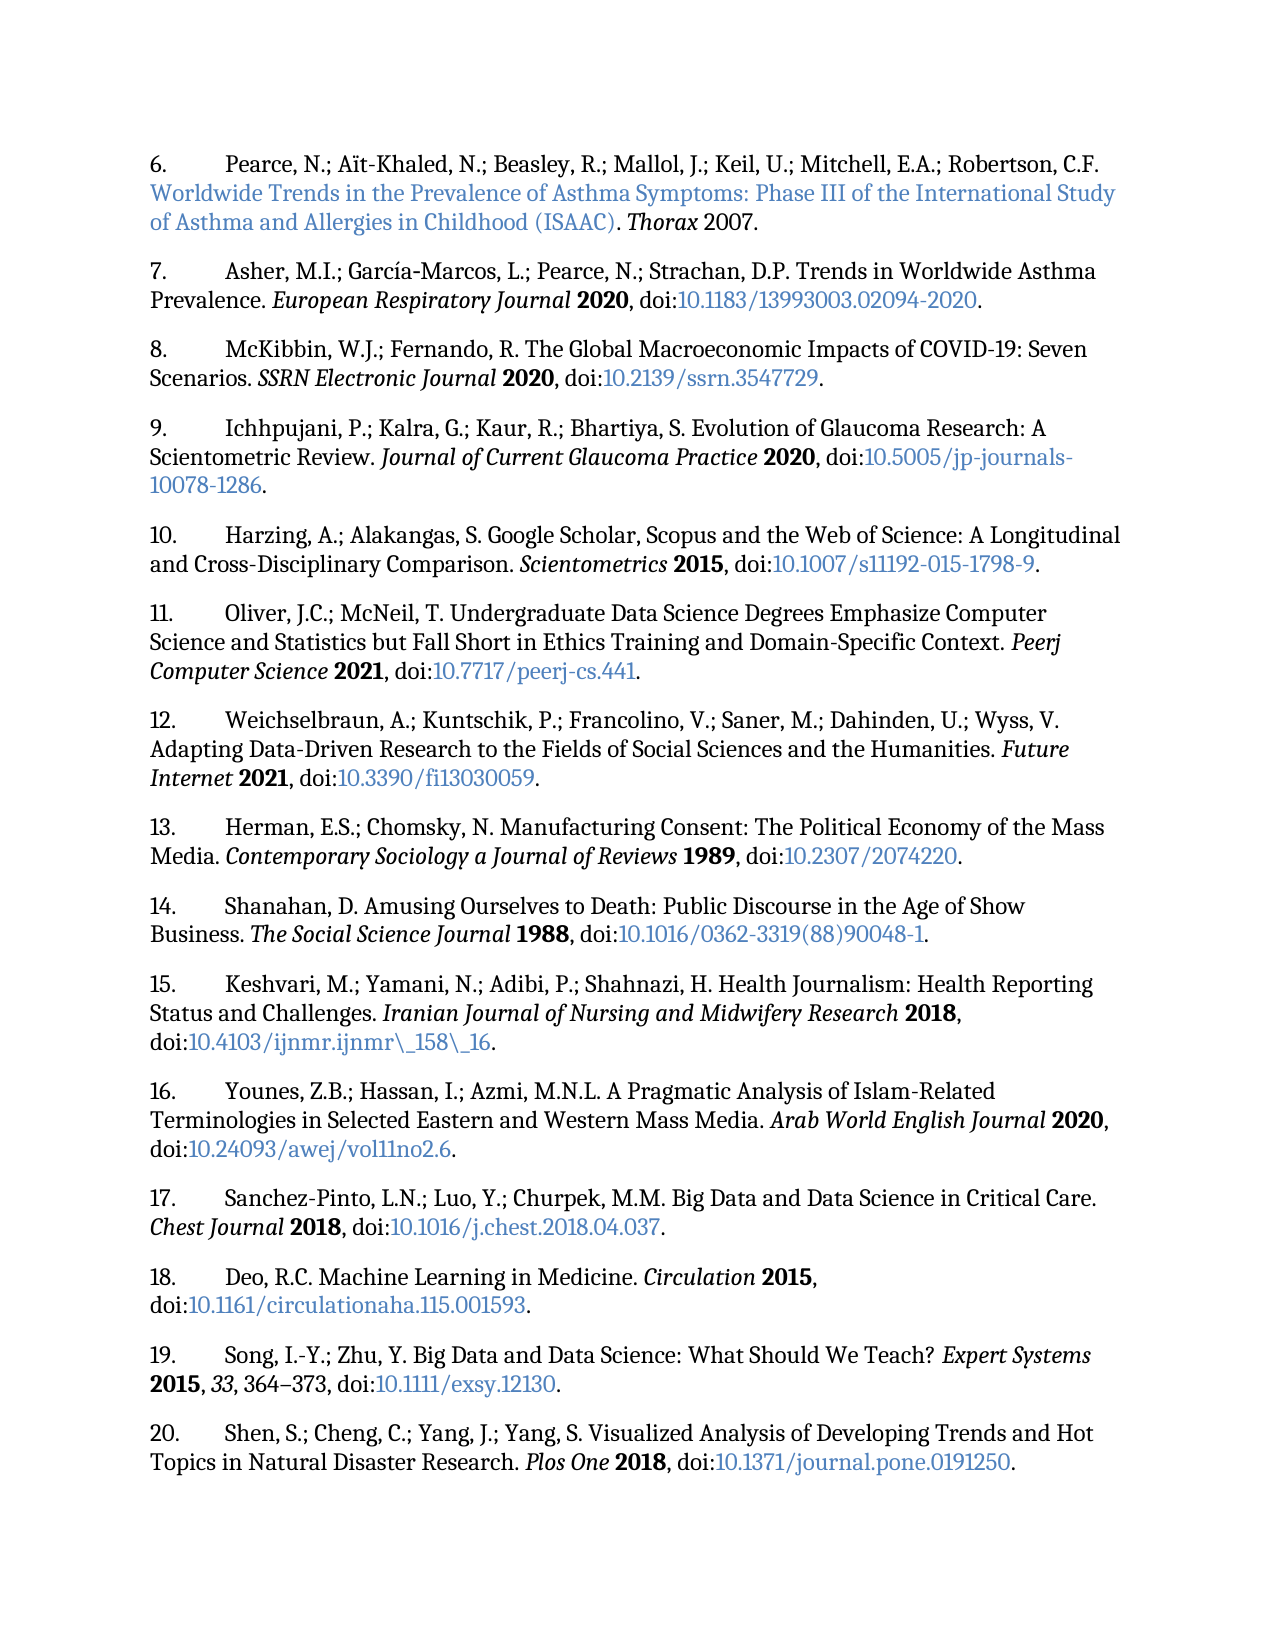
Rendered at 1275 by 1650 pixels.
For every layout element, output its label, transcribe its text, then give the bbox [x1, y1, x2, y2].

text 18. Deo, R.C. Machine Learning in Medicine. Circulation 2015, doi:10.1161/circulationaha.115.001593. [150, 1262, 1125, 1320]
text 12. Weichselbraun, A.; Kuntschik, P.; Francolino, V.; Saner, M.; Dahinden, U.; Wyss, V. Adapting Data-Driven Research to the Fields of Social Sciences and the Humanities. Future Internet 2021, doi:10.3390/fi13030059. [150, 706, 1125, 792]
text 10. Harzing, A.; Alakangas, S. Google Scholar, Scopus and the Web of Science: A Longitudinal and Cross-Disciplinary Comparison. Scientometrics 2015, doi:10.1007/s11192-015-1798-9. [150, 521, 1125, 578]
text 13. Herman, E.S.; Chomsky, N. Manufacturing Consent: The Political Economy of the Mass Media. Contemporary Sociology a Journal of Reviews 1989, doi:10.2307/2074220. [150, 813, 1125, 871]
text 6. Pearce, N.; Aït-Khaled, N.; Beasley, R.; Mallol, J.; Keil, U.; Mitchell, E.A.; Robertson, C.F. Worldwide Trends in the Prevalence of Asthma Symptoms: Phase III of the International Study of Asthma and Allergies in Childhood (ISAAC). Thorax 2007. [150, 150, 1125, 236]
text 8. McKibbin, W.J.; Fernando, R. The Global Macroeconomic Impacts of COVID-19: Seven Scenarios. SSRN Electronic Journal 2020, doi:10.2139/ssrn.3547729. [150, 335, 1125, 393]
text 15. Keshvari, M.; Yamani, N.; Adibi, P.; Shahnazi, H. Health Journalism: Health Reporting Status and Challenges. Iranian Journal of Nursing and Midwifery Research 2018, doi:10.4103/ijnmr.ijnmr\_158\_16. [150, 970, 1125, 1056]
text 19. Song, I.-Y.; Zhu, Y. Big Data and Data Science: What Should We Teach? Expert Systems 2015, 33, 364–373, doi:10.1111/exsy.12130. [150, 1341, 1125, 1398]
text 11. Oliver, J.C.; McNeil, T. Undergraduate Data Science Degrees Emphasize Computer Science and Statistics but Fall Short in Ethics Training and Domain-Specific Context. Peerj Computer Science 2021, doi:10.7717/peerj-cs.441. [150, 599, 1125, 685]
text 16. Younes, Z.B.; Hassan, I.; Azmi, M.N.L. A Pragmatic Analysis of Islam-Related Terminologies in Selected Eastern and Western Mass Media. Arab World English Journal 2020, doi:10.24093/awej/vol11no2.6. [150, 1077, 1125, 1163]
text 17. Sanchez-Pinto, L.N.; Luo, Y.; Churpek, M.M. Big Data and Data Science in Critical Care. Chest Journal 2018, doi:10.1016/j.chest.2018.04.037. [150, 1184, 1125, 1242]
text 20. Shen, S.; Cheng, C.; Yang, J.; Yang, S. Visualized Analysis of Developing Trends and Hot Topics in Natural Disaster Research. Plos One 2018, doi:10.1371/journal.pone.0191250. [150, 1419, 1125, 1477]
text 7. Asher, M.I.; García‐Marcos, L.; Pearce, N.; Strachan, D.P. Trends in Worldwide Asthma Prevalence. European Respiratory Journal 2020, doi:10.1183/13993003.02094-2020. [150, 257, 1125, 314]
text 9. Ichhpujani, P.; Kalra, G.; Kaur, R.; Bhartiya, S. Evolution of Glaucoma Research: A Scientometric Review. Journal of Current Glaucoma Practice 2020, doi:10.5005/jp-journals-10078-1286. [150, 414, 1125, 500]
text 14. Shanahan, D. Amusing Ourselves to Death: Public Discourse in the Age of Show Business. The Social Science Journal 1988, doi:10.1016/0362-3319(88)90048-1. [150, 892, 1125, 949]
